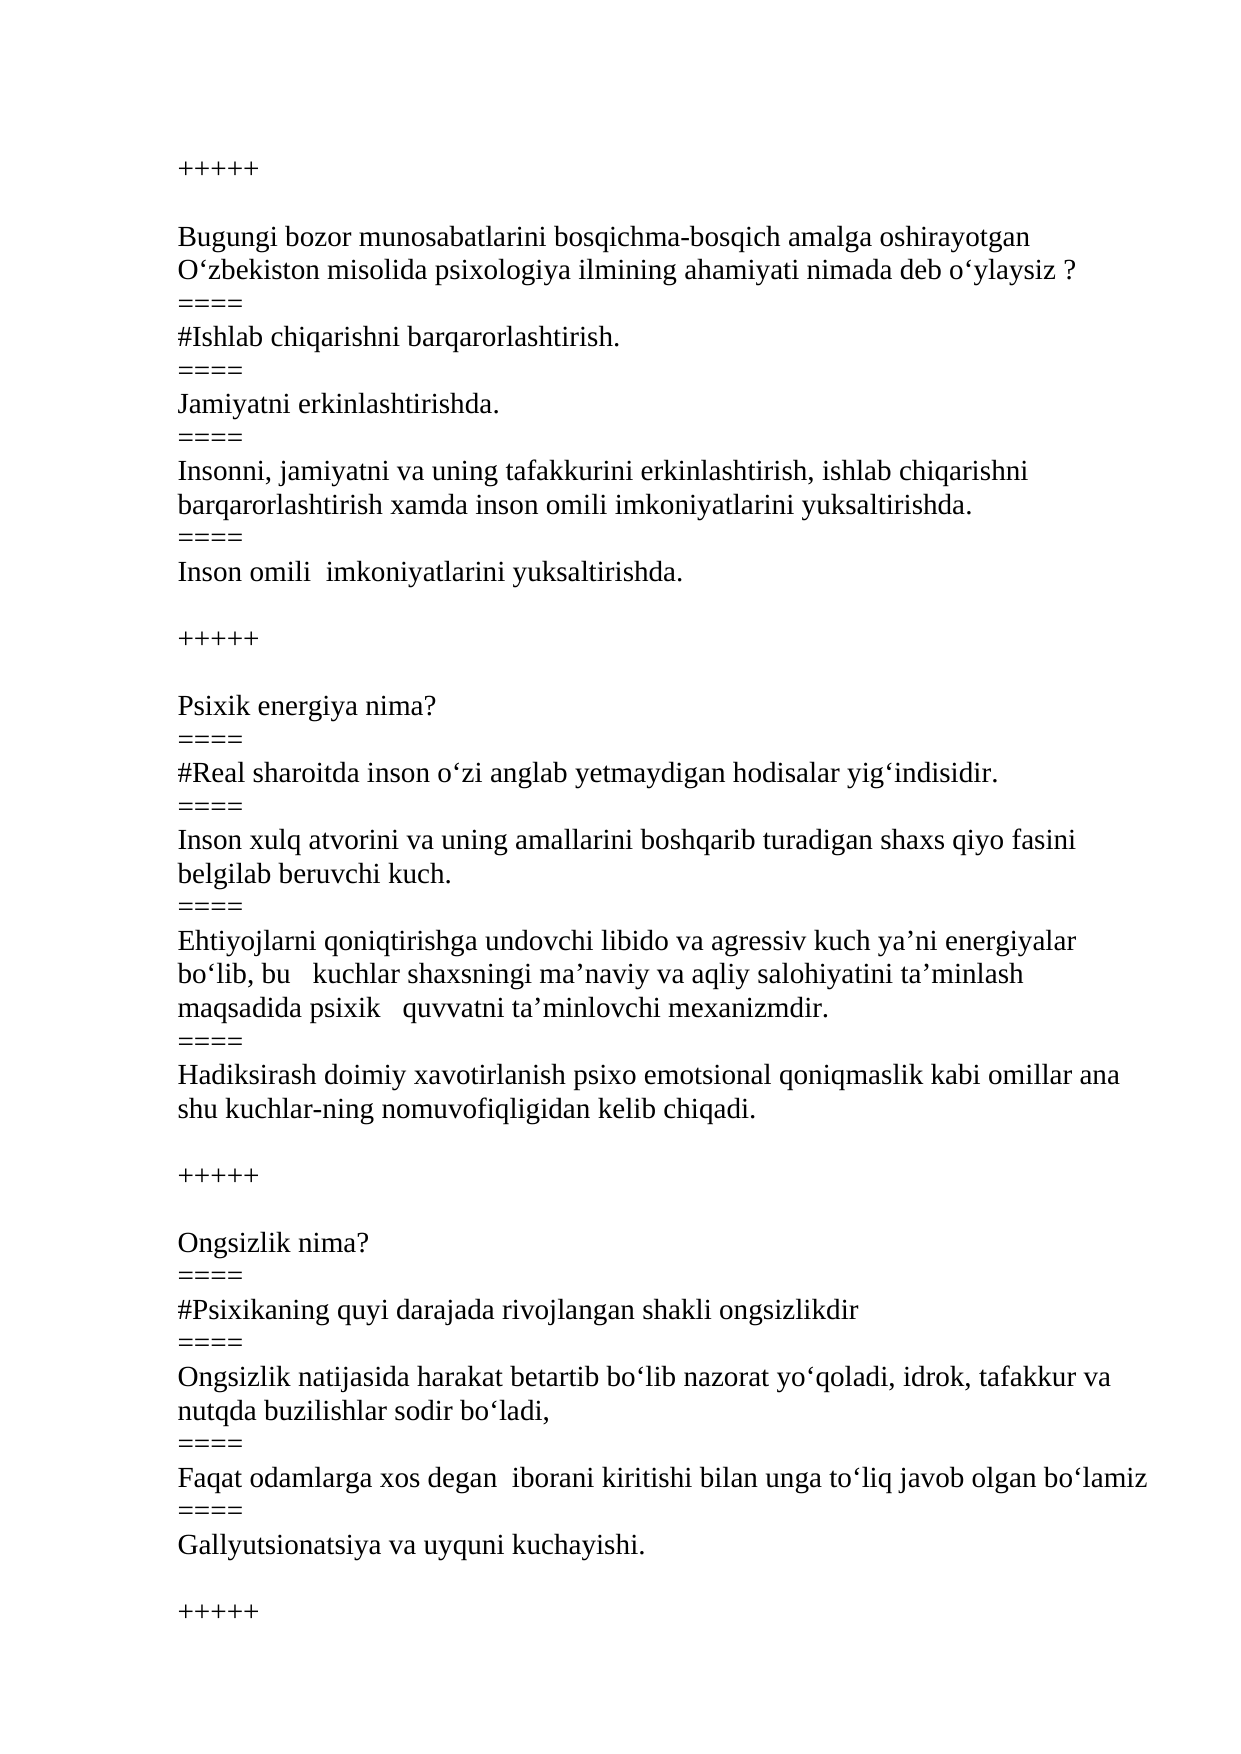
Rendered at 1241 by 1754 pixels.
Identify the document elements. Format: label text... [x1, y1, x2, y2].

text ==== [177, 722, 1152, 755]
text Inson omili imkoniyatlarini yuksaltirishda. [177, 554, 1152, 588]
text ==== [177, 789, 1152, 822]
text ==== [177, 889, 1152, 923]
text Faqat odamlarga xos degan iborani kiritishi bilan unga to‘liq javob olgan bo‘lamiz [177, 1460, 1152, 1493]
text #Real sharoitda inson o‘zi anglab yetmaydigan hodisalar yig‘indisidir. [177, 755, 1152, 789]
text Ehtiyojlarni qoniqtirishga undovchi libido va agressiv kuch ya’ni energiyalar bo‘lib, bu kuchlar shaxsningi ma’naviy va aqliy salohiyatini ta’minlash maqsadida psixik quvvatni ta’minlovchi mexanizmdir. [177, 923, 1152, 1024]
text +++++ [177, 621, 1152, 655]
text Psixik energiya nima? [177, 688, 1152, 722]
text Ongsizlik natijasida harakat betartib bo‘lib nazorat yo‘qoladi, idrok, tafakkur va nutqda buzilishlar sodir bo‘ladi, [177, 1359, 1163, 1426]
text ==== [177, 353, 1152, 386]
text Insonni, jamiyatni va uning tafakkurini erkinlashtirish, ishlab chiqarishni barqarorlashtirish xamda inson omili imkoniyatlarini yuksaltirishda. [177, 453, 1152, 521]
text Bugungi bozor munosabatlarini bosqichma-bosqich amalga oshirayotgan O‘zbekiston misolida psixologiya ilmining ahamiyati nimada deb o‘ylaysiz ? [177, 219, 1152, 286]
text Jamiyatni erkinlashtirishda. [177, 386, 1152, 420]
text ==== [177, 420, 1152, 453]
text Ongsizlik nima? [177, 1225, 1152, 1258]
text ==== [177, 521, 1152, 554]
text ==== [177, 1326, 1152, 1359]
text ==== [177, 1024, 1152, 1057]
text Hadiksirash doimiy xavotirlanish psixo emotsional qoniqmaslik kabi omillar ana shu kuchlar-ning nomuvofiqligidan kelib chiqadi. [177, 1057, 1152, 1124]
text +++++ [177, 1594, 1152, 1627]
text ==== [177, 1258, 1152, 1292]
text +++++ [177, 152, 1152, 185]
text ==== [177, 1426, 1152, 1460]
text #Psixikaning quyi darajada rivojlangan shakli ongsizlikdir [177, 1292, 1152, 1326]
text #Ishlab chiqarishni barqarorlashtirish. [177, 319, 1152, 353]
text +++++ [177, 1158, 1152, 1191]
text ==== [177, 1493, 1152, 1527]
text ==== [177, 286, 1152, 319]
text Inson xulq atvorini va uning amallarini boshqarib turadigan shaxs qiyo fasini belgilab beruvchi kuch. [177, 822, 1152, 889]
text Gallyutsionatsiya va uyquni kuchayishi. [177, 1527, 1152, 1560]
